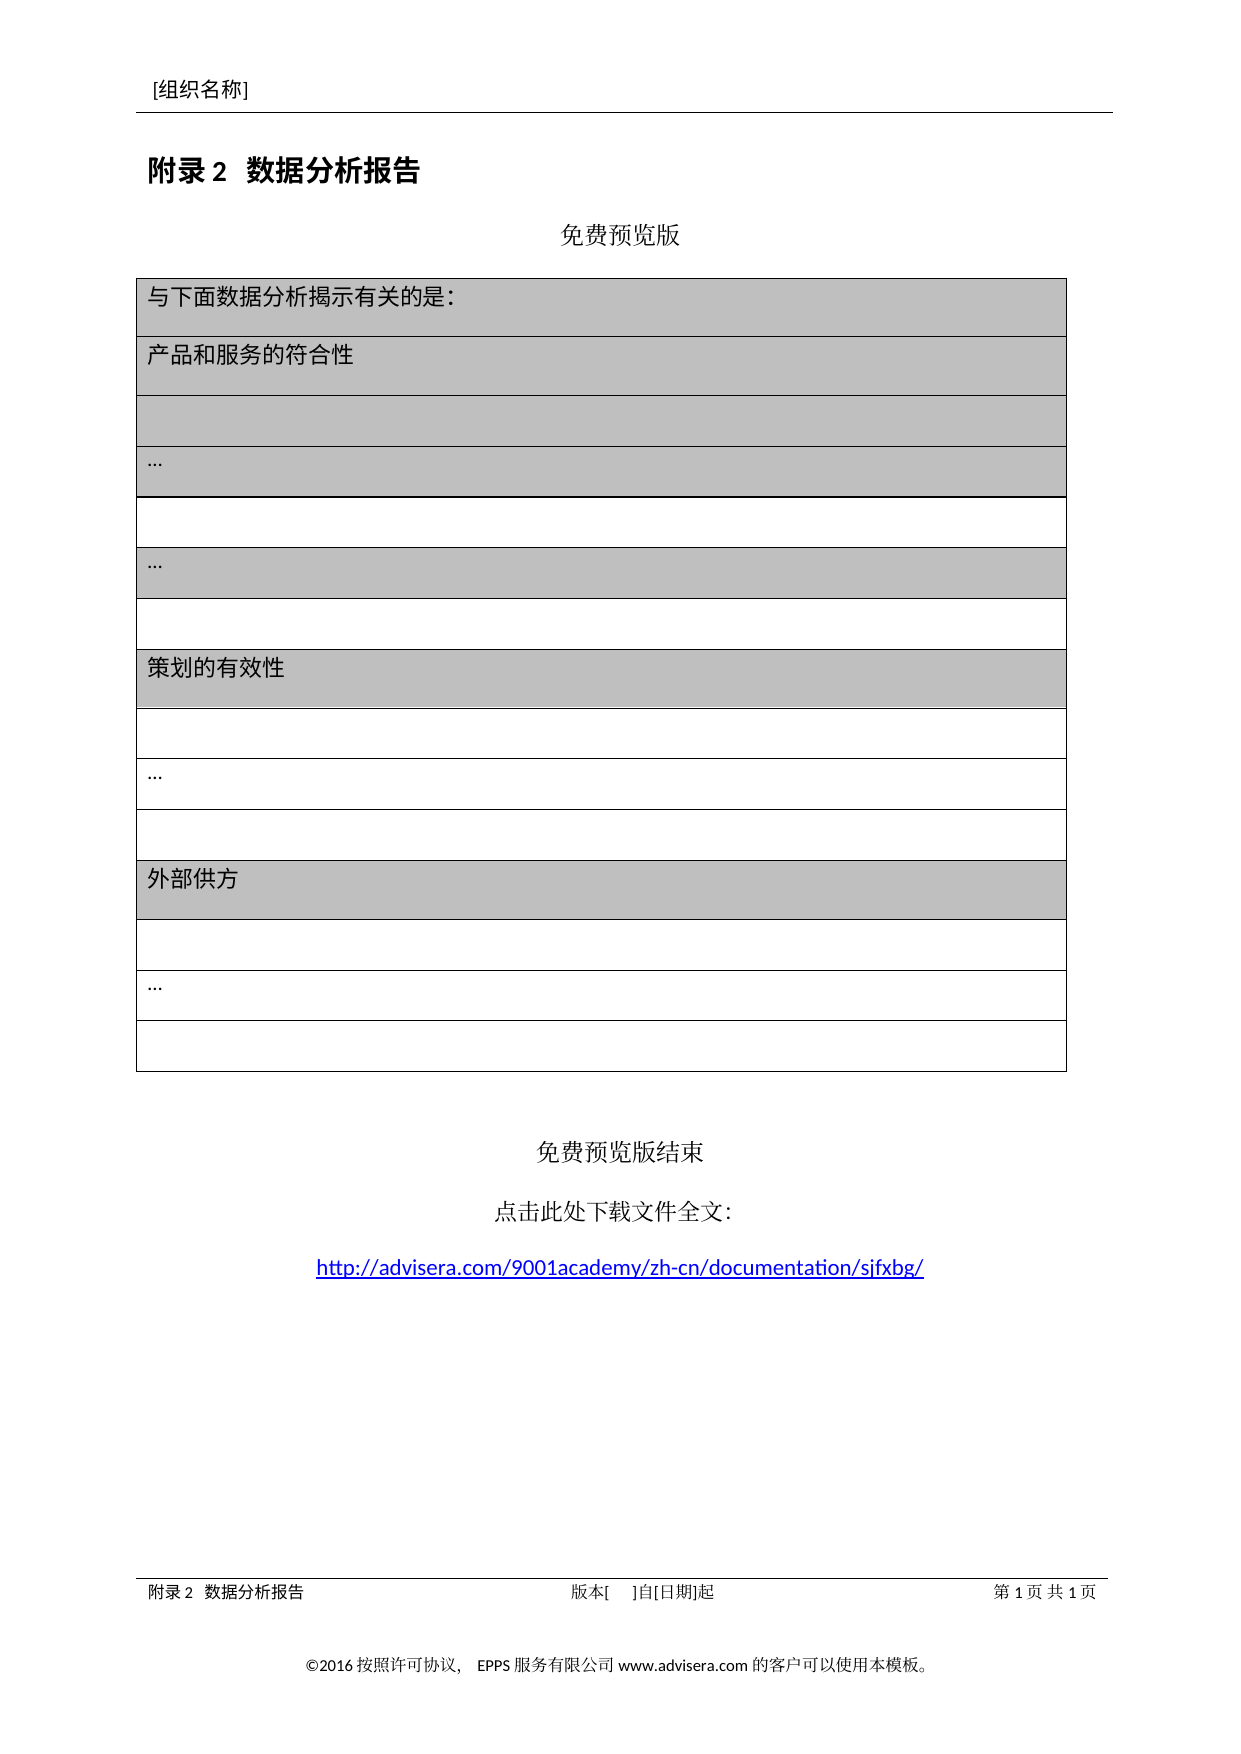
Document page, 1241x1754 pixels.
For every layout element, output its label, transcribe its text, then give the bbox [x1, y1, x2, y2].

table_cell … [137, 971, 1066, 1020]
table_cell [137, 599, 1066, 649]
text 附录2 数据分析报告 [148, 148, 1093, 190]
text 免费预览版 [148, 217, 1093, 251]
text http://advisera.com/9001academy/zh-cn/documentation/sjfxbg/ [148, 1253, 1093, 1281]
table_cell … [137, 759, 1066, 809]
table_cell [137, 920, 1066, 969]
table_cell … [137, 447, 1066, 496]
table_cell … [137, 548, 1066, 598]
table_cell [137, 498, 1066, 547]
table_cell 策划的有效性 [137, 650, 1066, 707]
table_cell [137, 396, 1066, 446]
table_cell [137, 810, 1066, 860]
table_cell [137, 1021, 1066, 1071]
table_header 与下面数据分析揭示有关的是： [137, 279, 1066, 336]
table_cell 外部供方 [137, 861, 1066, 919]
table_cell [137, 709, 1066, 758]
text 点击此处下载文件全文： [148, 1194, 1093, 1227]
table_cell 产品和服务的符合性 [137, 337, 1066, 395]
text 免费预览版结束 [148, 1134, 1093, 1168]
